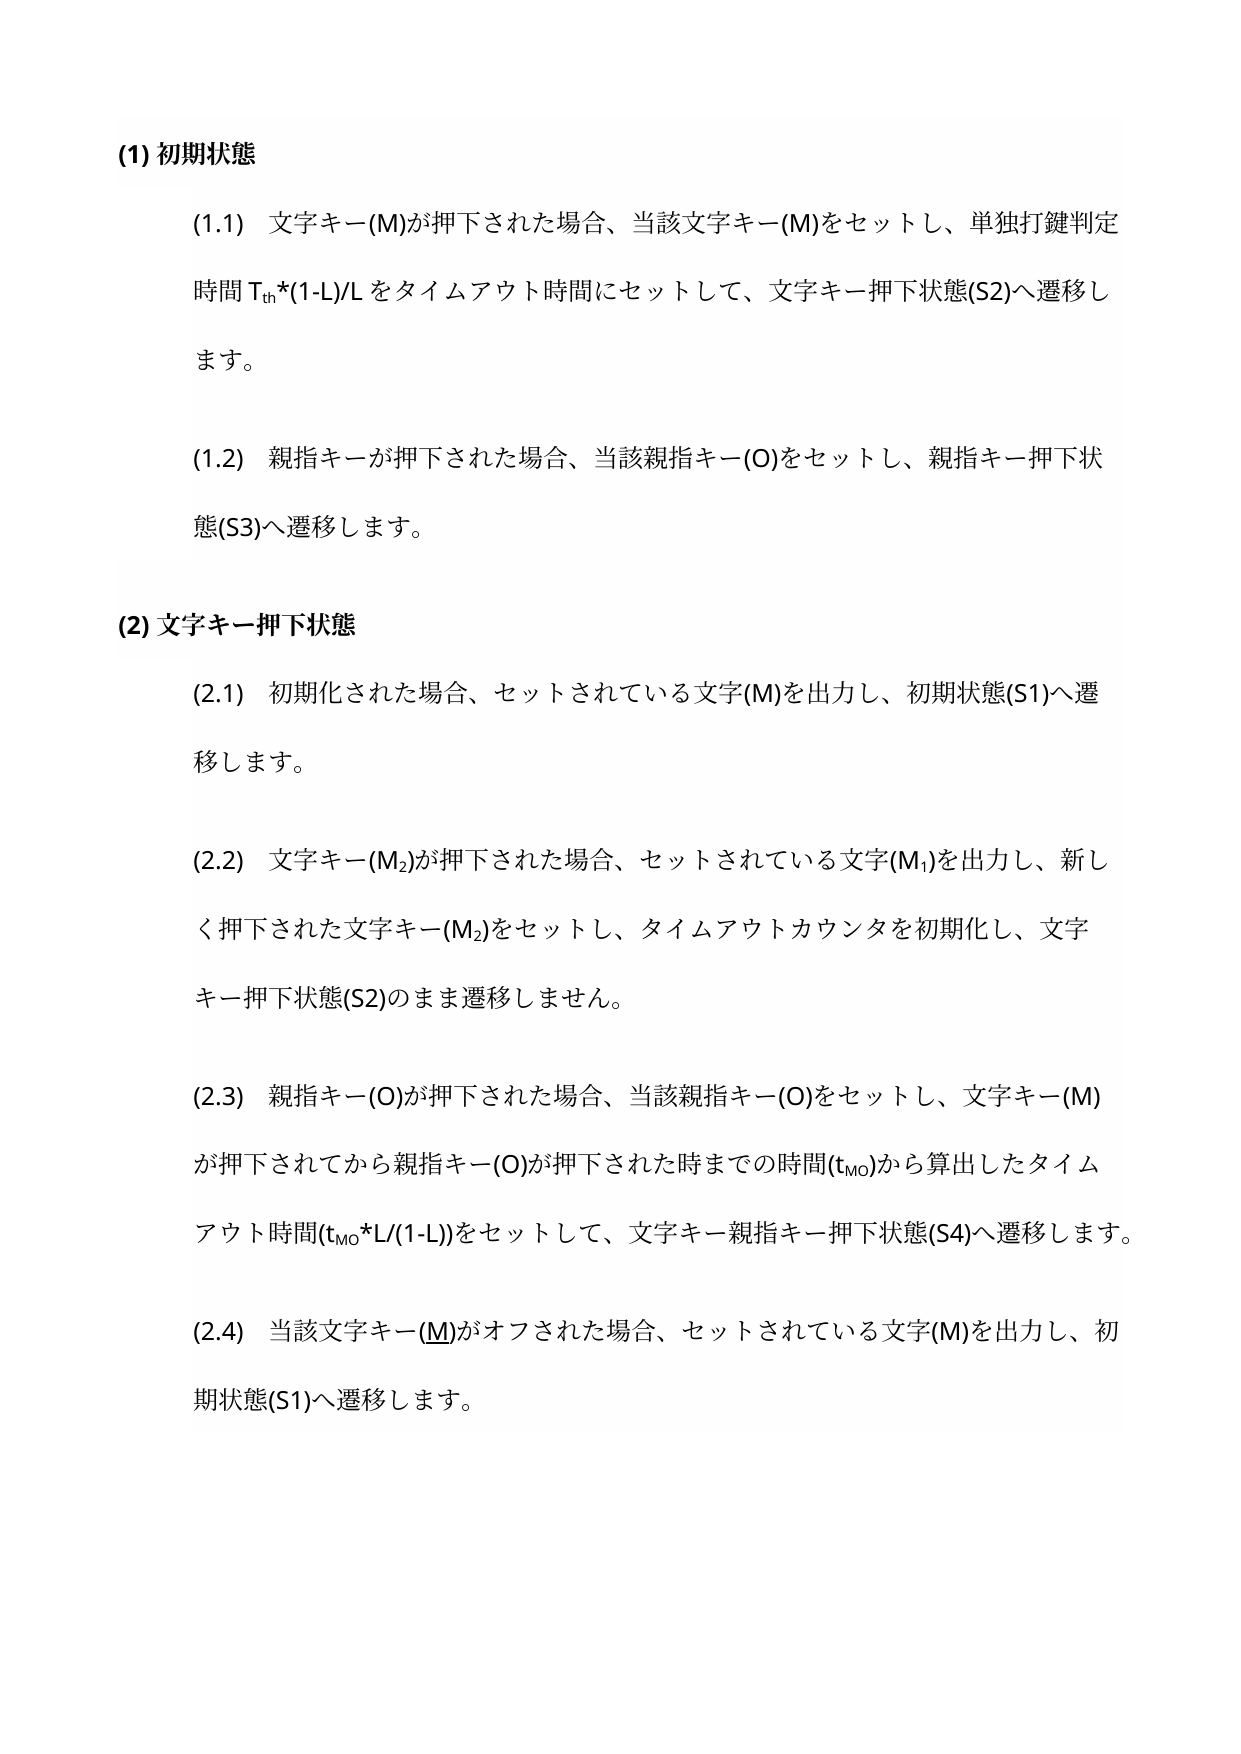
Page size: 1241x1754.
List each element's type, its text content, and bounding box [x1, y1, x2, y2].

text (2.4) 当該文字キー(M)がオフされた場合、セットされている文字(M)を出力し、初期状態(S1)へ遷移します。 [193, 1295, 1122, 1433]
text (1.1) 文字キー(M)が押下された場合、当該文字キー(M)をセットし、単独打鍵判定時間Tth*(1-L)/Lをタイムアウト時間にセットして、文字キー押下状態(S2)へ遷移します。 [193, 187, 1122, 393]
text (2) 文字キー押下状態 [118, 589, 1122, 658]
text (1) 初期状態 [118, 118, 1122, 187]
text (1.2) 親指キーが押下された場合、当該親指キー(O)をセットし、親指キー押下状態(S3)へ遷移します。 [193, 422, 1122, 560]
text (2.2) 文字キー(M2)が押下された場合、セットされている文字(M1)を出力し、新しく押下された文字キー(M2)をセットし、タイムアウトカウンタを初期化し、文字キー押下状態(S2)のまま遷移しません。 [193, 824, 1122, 1031]
text (2.3) 親指キー(O)が押下された場合、当該親指キー(O)をセットし、文字キー(M)が押下されてから親指キー(O)が押下された時までの時間(tMO)から算出したタイムアウト時間(tMO*L/(1-L))をセットして、文字キー親指キー押下状態(S4)へ遷移します。 [193, 1060, 1122, 1266]
text (2.1) 初期化された場合、セットされている文字(M)を出力し、初期状態(S1)へ遷移します。 [193, 658, 1122, 795]
